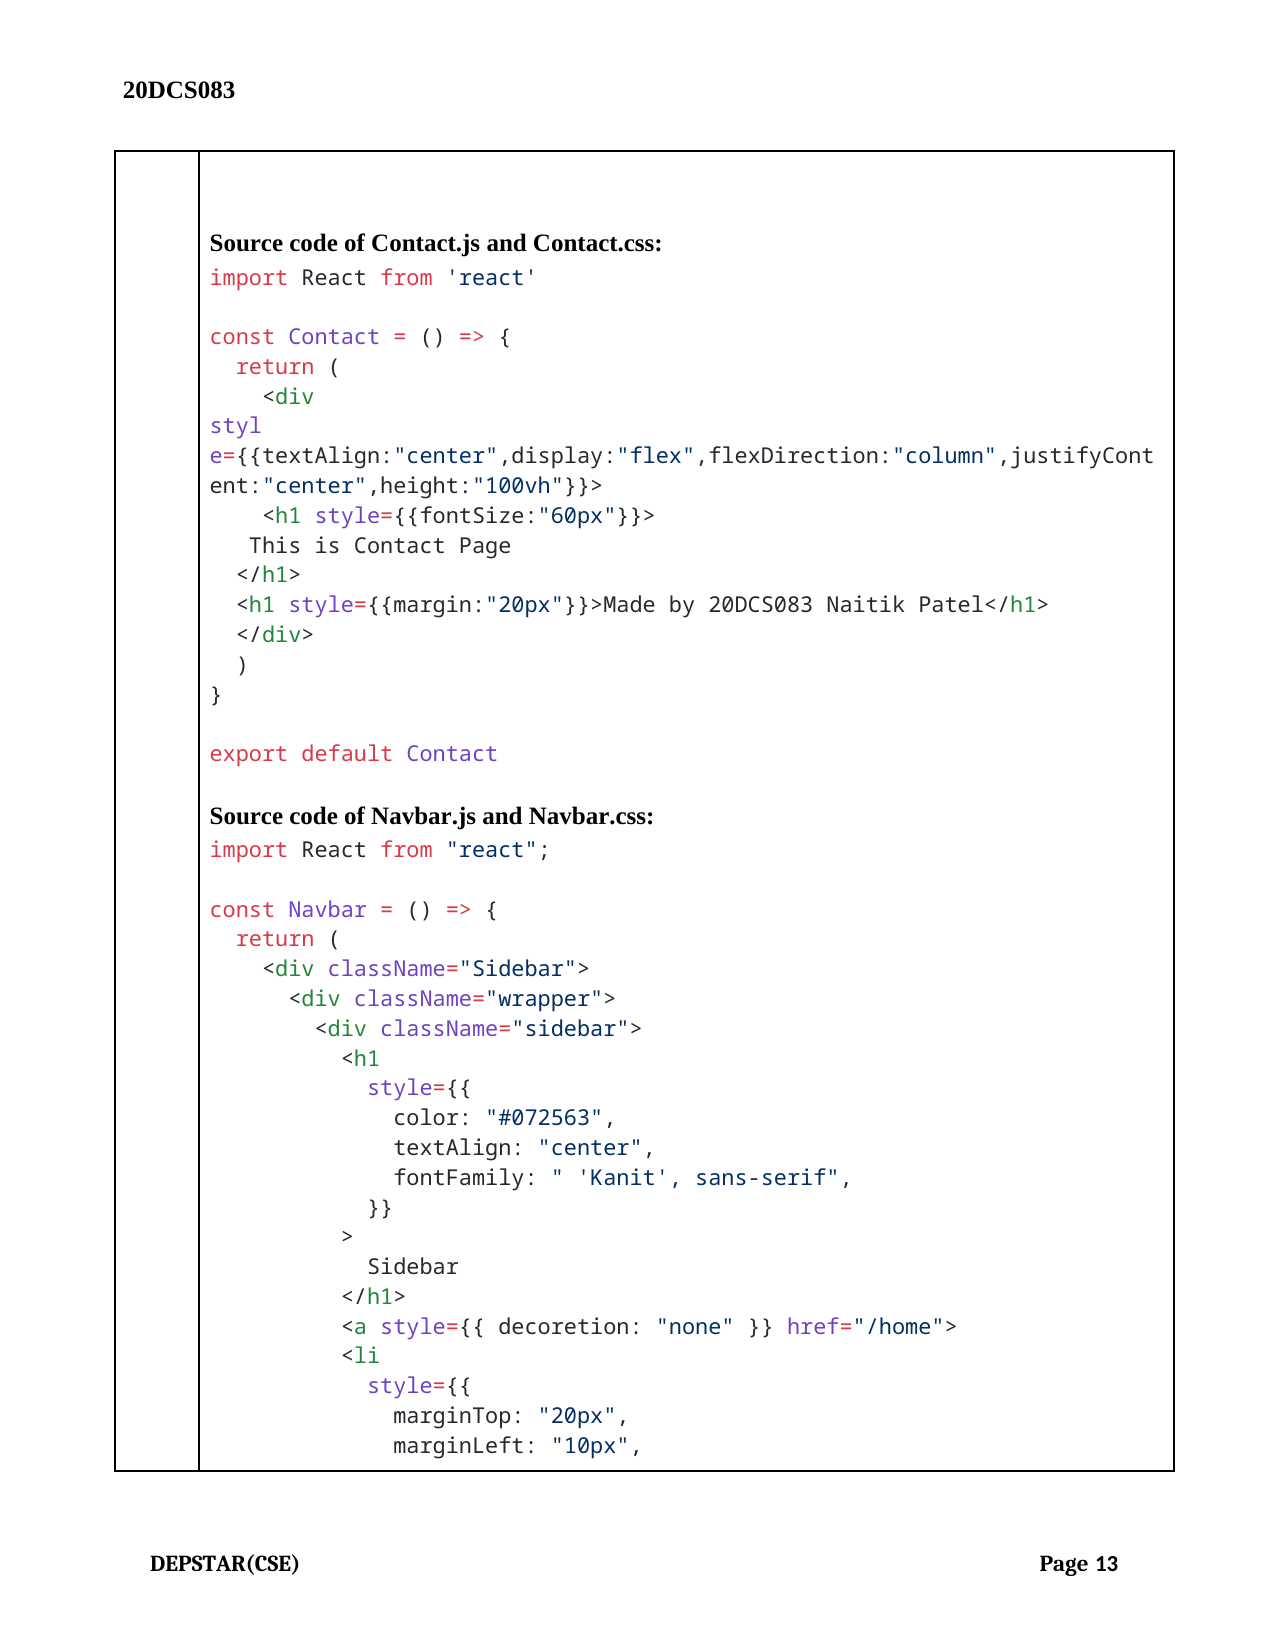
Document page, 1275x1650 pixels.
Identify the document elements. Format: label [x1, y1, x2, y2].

table_cell [116, 152, 198, 1470]
table_cell [200, 152, 1173, 1470]
